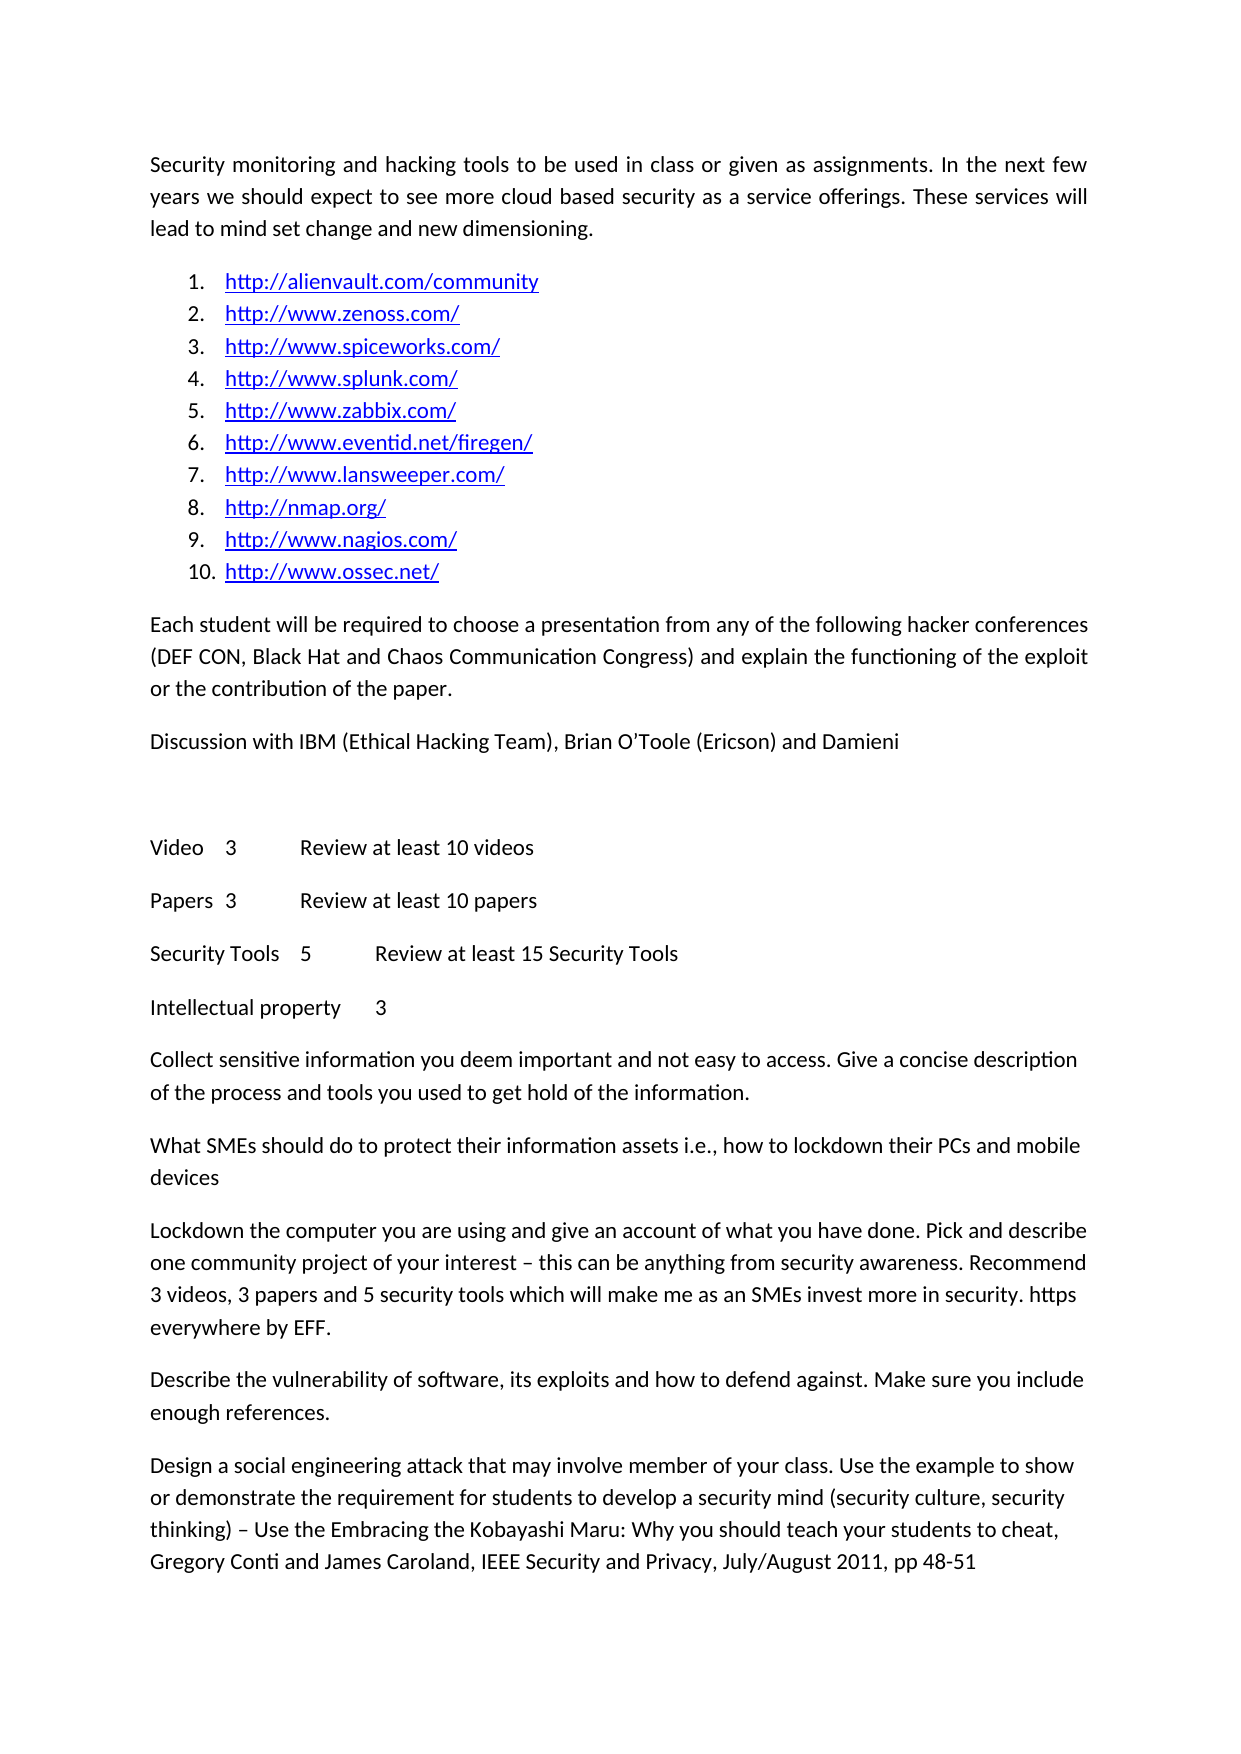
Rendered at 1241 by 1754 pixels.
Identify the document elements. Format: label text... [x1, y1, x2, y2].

list http://www.eventid.net/firegen/ [187, 428, 1090, 456]
text Intellectual property 3 [150, 993, 1090, 1021]
list http://alienvault.com/community [187, 267, 1090, 295]
list http://www.ossec.net/ [187, 557, 1090, 585]
text Describe the vulnerability of software, its exploits and how to defend against. Make sure you include enough references. [150, 1366, 1090, 1426]
list http://www.zabbix.com/ [187, 396, 1090, 424]
text Collect sensitive information you deem important and not easy to access. Give a concise description of the process and tools you used to get hold of the information. [150, 1046, 1090, 1106]
text Design a social engineering attack that may involve member of your class. Use the example to show or demonstrate the requirement for students to develop a security mind (security culture, security thinking) – Use the Embracing the Kobayashi Maru: Why you should teach your students to cheat, Gregory Conti and James Caroland, IEEE Security and Privacy, July/August 2011, pp 48-51 [150, 1451, 1090, 1575]
list http://nmap.org/ [187, 493, 1090, 521]
list http://www.zenoss.com/ [187, 299, 1090, 328]
list http://www.spiceworks.com/ [187, 332, 1090, 360]
text Each student will be required to choose a presentation from any of the following hacker conferences (DEF CON, Black Hat and Chaos Communication Congress) and explain the functioning of the exploit or the contribution of the paper. [150, 610, 1090, 702]
text Lockdown the computer you are using and give an account of what you have done. Pick and describe one community project of your interest – this can be anything from security awareness. Recommend 3 videos, 3 papers and 5 security tools which will make me as an SMEs invest more in security. https everywhere by EFF. [150, 1216, 1090, 1341]
text Papers 3 Review at least 10 papers [150, 887, 1090, 914]
text Discussion with IBM (Ethical Hacking Team), Brian O’Toole (Ericson) and Damieni [150, 727, 1090, 756]
text Security Tools 5 Review at least 15 Security Tools [150, 939, 1090, 968]
list http://www.lansweeper.com/ [187, 461, 1090, 488]
text What SMEs should do to protect their information assets i.e., how to lockdown their PCs and mobile devices [150, 1131, 1090, 1191]
text Security monitoring and hacking tools to be used in class or given as assignments. In the next few years we should expect to see more cloud based security as a service offerings. These services will lead to mind set change and new dimensioning. [150, 150, 1090, 242]
list http://www.nagios.com/ [187, 525, 1090, 553]
list http://www.splunk.com/ [187, 364, 1090, 392]
text Video 3 Review at least 10 videos [150, 833, 1090, 862]
